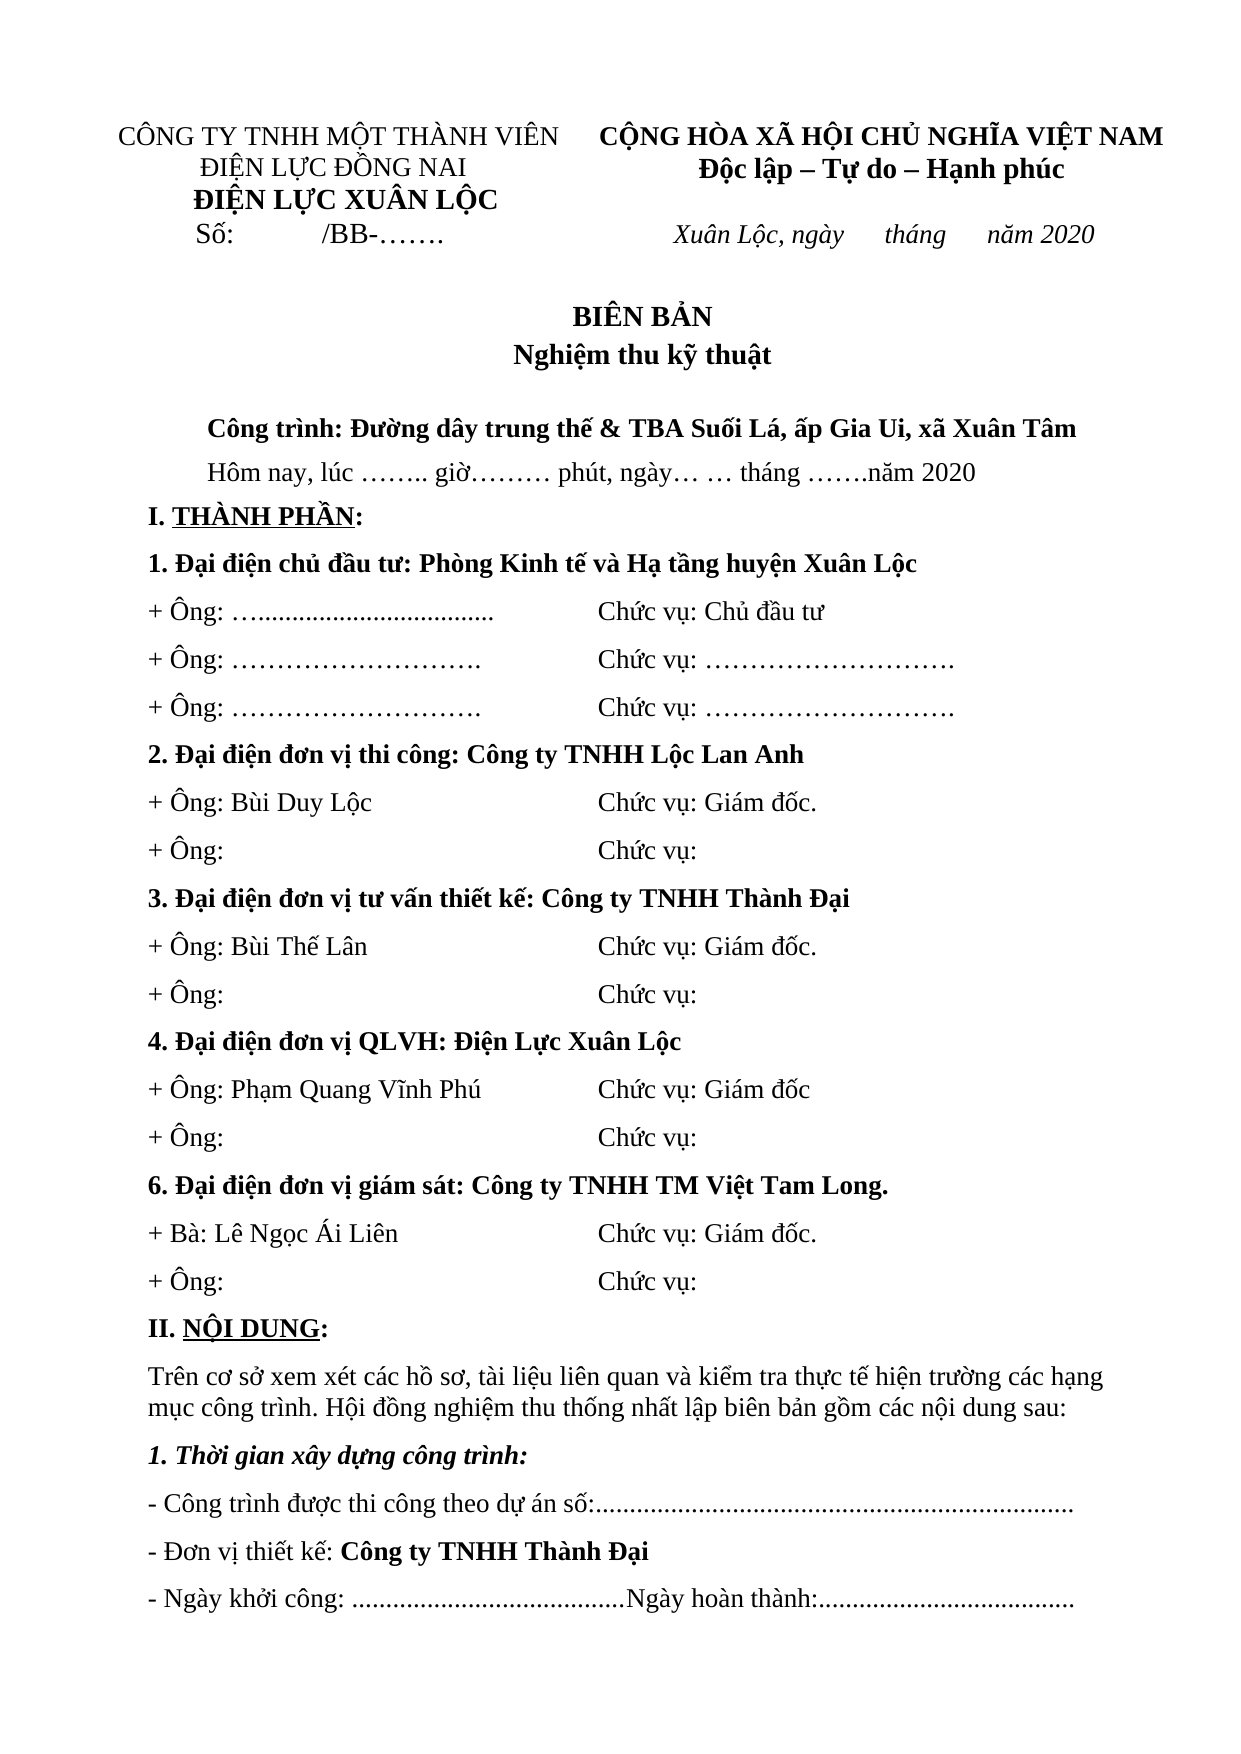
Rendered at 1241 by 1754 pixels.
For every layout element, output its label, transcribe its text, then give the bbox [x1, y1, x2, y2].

table_header CÔNG TY TNHH MỘT THÀNH VIÊN ĐIỆN LỰC ĐỒNG NAI ĐIỆN LỰC XUÂN LỘC Số: /BB-……. [107, 120, 585, 261]
text - Đơn vị thiết kế: Công ty TNHH Thành Đại [148, 1535, 1137, 1566]
text Trên cơ sở xem xét các hồ sơ, tài liệu liên quan và kiểm tra thực tế hiện trường các hạng mục công trình. Hội đồng nghiệm thu thống nhất lập biên bản gồm các nội dung sau: [148, 1360, 1137, 1422]
text I. THÀNH PHẦN: [148, 499, 1137, 531]
text + Ông: …................................... Chức vụ: Chủ đầu tư [148, 595, 1137, 626]
text + Ông: Chức vụ: [148, 978, 1137, 1009]
text + Ông: ………………………. Chức vụ: ………………………. [148, 691, 1137, 722]
text 2. Đại điện đơn vị thi công: Công ty TNHH Lộc Lan Anh [148, 739, 1137, 770]
text II. NỘI DUNG: [148, 1312, 1137, 1343]
table_header CỘNG HÒA XÃ HỘI CHỦ NGHĨA VIỆT Độc lập – Tự do – Hạnh phúc Xuân Lộc, ngày tháng năm 2020 [585, 120, 1178, 261]
text Hôm nay, lúc …….. giờ……… phút, ngày… … tháng …….năm 2020 [148, 456, 1137, 487]
text BIÊN BẢN [148, 299, 1137, 332]
text + Ông: Chức vụ: [148, 834, 1137, 865]
text 4. Đại điện đơn vị QLVH: Điện Lực Xuân Lộc [148, 1026, 1137, 1057]
text + Ông: ………………………. Chức vụ: ………………………. [148, 643, 1137, 674]
text - Công trình được thi công theo dự án số: [148, 1487, 1137, 1518]
text + Ông: Phạm Quang Vĩnh Phú Chức vụ: Giám đốc [148, 1073, 1137, 1104]
text + Ông: Chức vụ: [148, 1121, 1137, 1152]
text + Ông: Chức vụ: [148, 1264, 1137, 1296]
text 1. Đại điện chủ đầu tư: Phòng Kinh tế và Hạ tầng huyện Xuân Lộc [148, 547, 1137, 578]
text - Ngày khởi công: Ngày hoàn thành: [148, 1583, 1137, 1614]
text + Ông: Bùi Duy Lộc Chức vụ: Giám đốc. [148, 786, 1137, 818]
text 1. Thời gian xây dựng công trình: [148, 1439, 1137, 1470]
text + Bà: Lê Ngọc Ái Liên Chức vụ: Giám đốc. [148, 1217, 1137, 1248]
subtitle Nghiệm thu kỹ thuật [148, 337, 1137, 371]
text Công trình: Đường dây trung thế & TBA Suối Lá, ấp Gia Ui, xã Xuân Tâm [148, 412, 1137, 443]
text 3. Đại điện đơn vị tư vấn thiết kế: Công ty TNHH Thành Đại [148, 882, 1137, 913]
text + Ông: Bùi Thế Lân Chức vụ: Giám đốc. [148, 930, 1137, 961]
text 6. Đại điện đơn vị giám sát: Công ty TNHH TM Việt Tam Long. [148, 1169, 1137, 1200]
